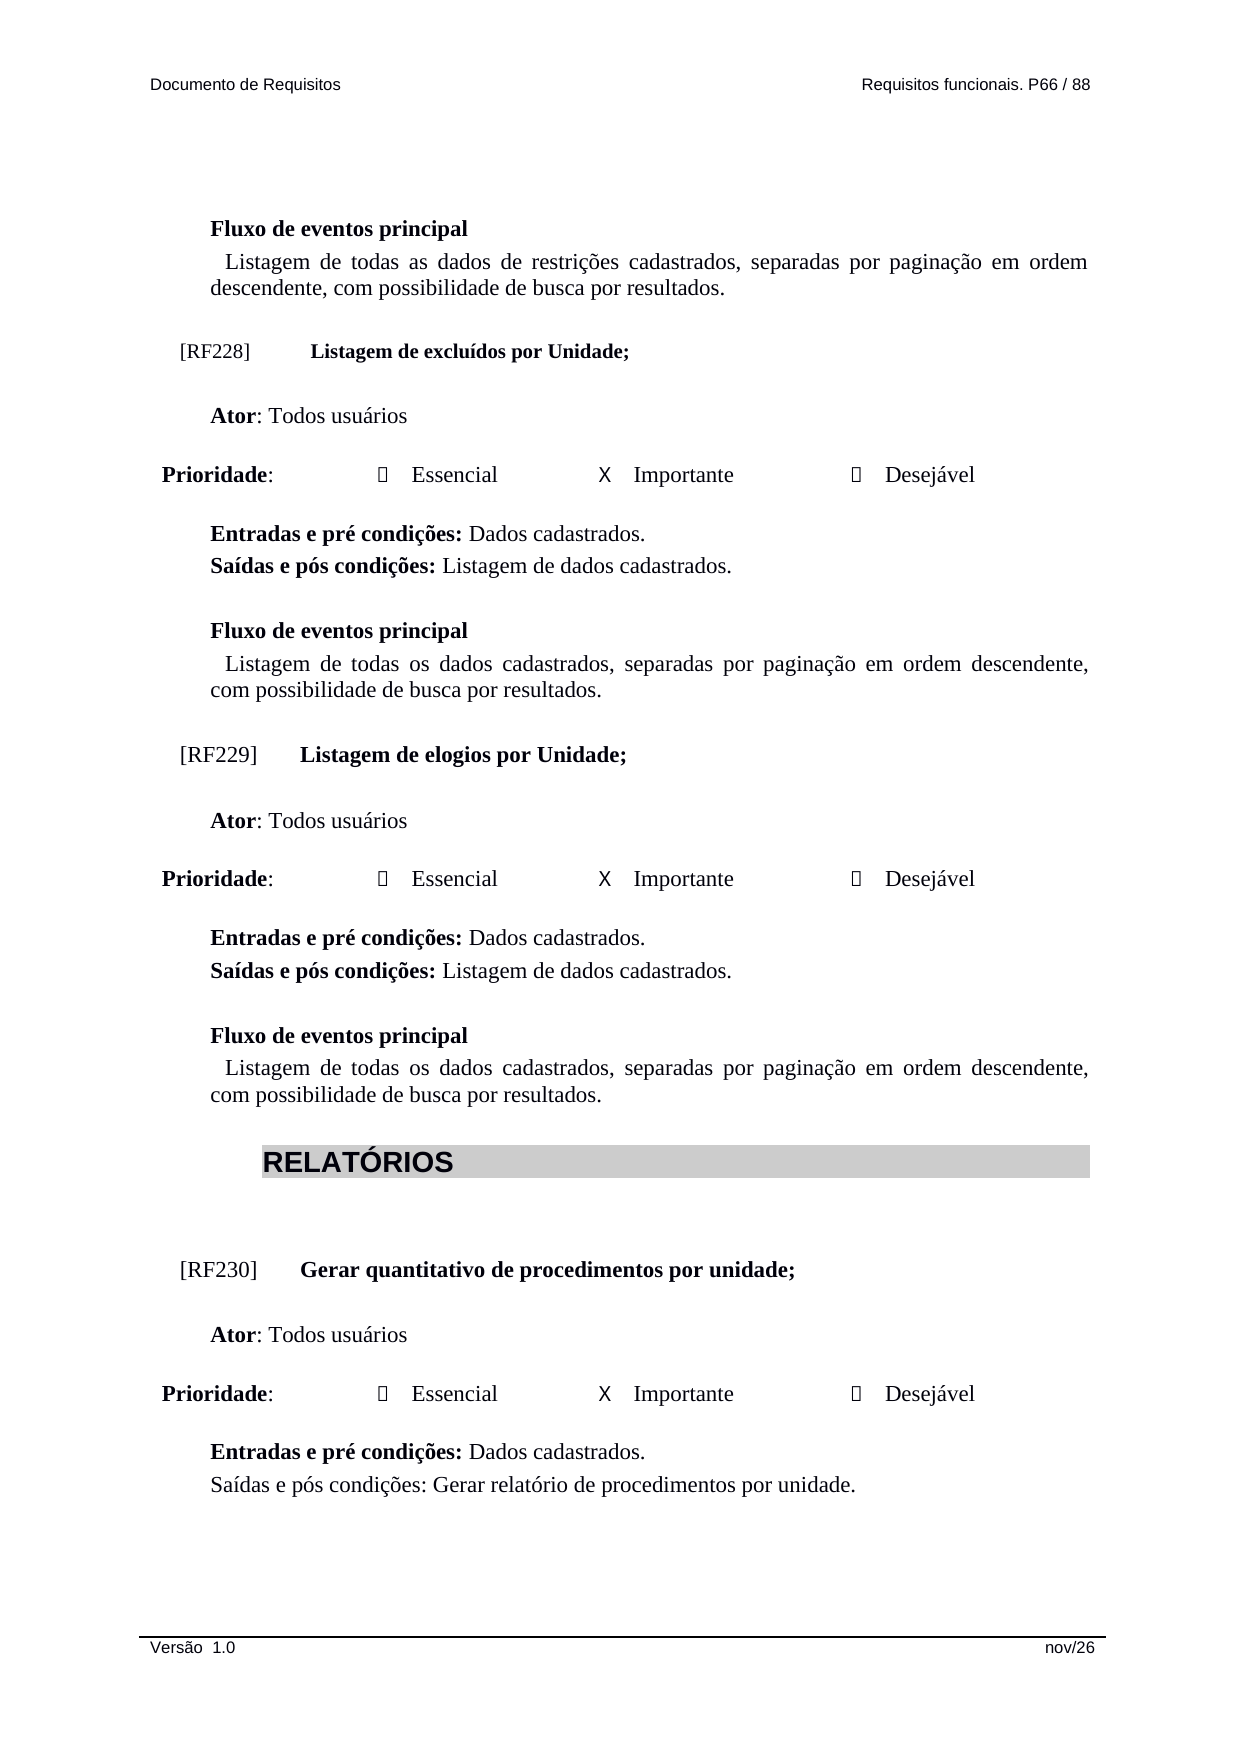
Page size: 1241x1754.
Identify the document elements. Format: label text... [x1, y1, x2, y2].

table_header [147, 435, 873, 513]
list Saídas e pós condições: Listagem de dados cadastrados. [210, 957, 1090, 983]
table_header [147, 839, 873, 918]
list Listagem de todas as dados de restrições cadastrados, separadas por paginação em ordem descendente, com possibilidade de busca por resultados. [210, 248, 1090, 301]
list Fluxo de eventos principal [210, 1022, 1090, 1048]
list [210, 1438, 1090, 1465]
list Saídas e pós condições: Listagem de dados cadastrados. [210, 552, 1090, 578]
list Listagem de elogios por Unidade; [179, 742, 1090, 768]
list Ator: Todos usuários [210, 1321, 1090, 1347]
list Ator: Todos usuários [210, 402, 1090, 429]
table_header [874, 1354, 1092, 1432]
list Listagem de todas os dados cadastrados, separadas por paginação em ordem descendente, com possibilidade de busca por resultados. [210, 1054, 1090, 1107]
list Entradas e pré condições: Dados cadastrados. [210, 519, 1090, 546]
list Gerar quantitativo de procedimentos por unidade; [179, 1256, 1090, 1282]
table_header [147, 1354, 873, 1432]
subtitle RELATÓRIOS [262, 1145, 1090, 1178]
list Listagem de excluídos por Unidade; [179, 339, 1090, 363]
list Entradas e pré condições: Dados cadastrados. [210, 924, 1090, 950]
list Fluxo de eventos principal [210, 215, 1090, 242]
list Fluxo de eventos principal [210, 617, 1090, 644]
list Saídas e pós condições: Gerar relatório de procedimentos por unidade. [210, 1471, 1090, 1497]
list Listagem de todas os dados cadastrados, separadas por paginação em ordem descendente, com possibilidade de busca por resultados. [210, 650, 1090, 703]
list Ator: Todos usuários [210, 807, 1090, 833]
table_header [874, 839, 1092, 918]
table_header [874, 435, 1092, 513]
